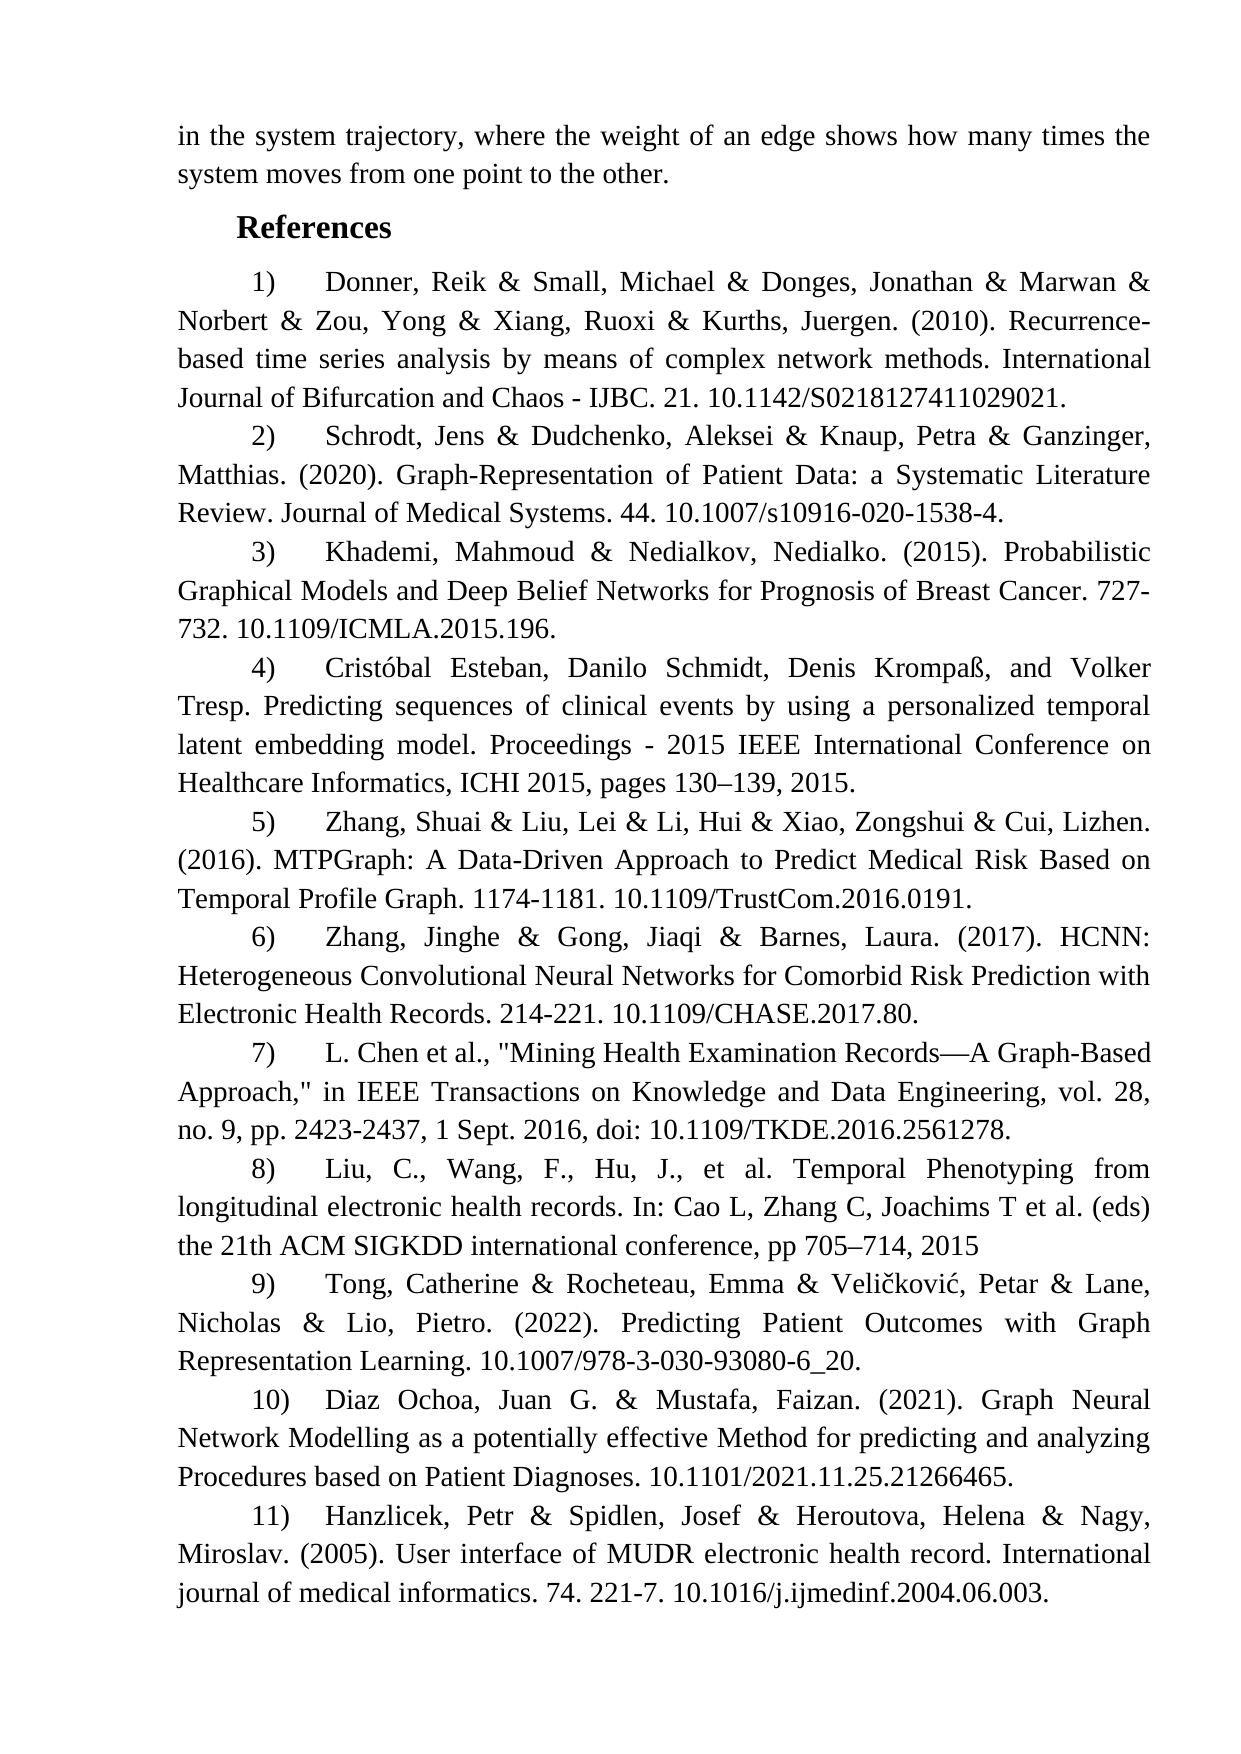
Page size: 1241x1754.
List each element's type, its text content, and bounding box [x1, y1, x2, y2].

subtitle References [177, 208, 1152, 246]
list Khademi, Mahmoud & Nedialkov, Nedialko. (2015). Probabilistic Graphical Models and Deep Belief Networks for Prognosis of Breast Cancer. 727-732. 10.1109/ICMLA.2015.196. [177, 534, 1152, 645]
list Liu, C., Wang, F., Hu, J., et al. Temporal Phenotyping from longitudinal electronic health records. In: Cao L, Zhang C, Joachims T et al. (eds) the 21th ACM SIGKDD international conference, pp 705–714, 2015 [177, 1151, 1152, 1261]
list Zhang, Shuai & Liu, Lei & Li, Hui & Xiao, Zongshui & Cui, Lizhen. (2016). MTPGraph: A Data-Driven Approach to Predict Medical Risk Based on Temporal Profile Graph. 1174-1181. 10.1109/TrustCom.2016.0191. [177, 804, 1152, 914]
list Hanzlicek, Petr & Spidlen, Josef & Heroutova, Helena & Nagy, Miroslav. (2005). User interface of MUDR electronic health record. International journal of medical informatics. 74. 221-7. 10.1016/j.ijmedinf.2004.06.003. [177, 1498, 1152, 1608]
list Tong, Catherine & Rocheteau, Emma & Veličković, Petar & Lane, Nicholas & Lio, Pietro. (2022). Predicting Patient Outcomes with Graph Representation Learning. 10.1007/978-3-030-93080-6_20. [177, 1266, 1152, 1377]
list L. Chen et al., "Mining Health Examination Records—A Graph-Based Approach," in IEEE Transactions on Knowledge and Data Engineering, vol. 28, no. 9, pp. 2423-2437, 1 Sept. 2016, doi: 10.1109/TKDE.2016.2561278. [177, 1035, 1152, 1146]
list Diaz Ochoa, Juan G. & Mustafa, Faizan. (2021). Graph Neural Network Modelling as a potentially effective Method for predicting and analyzing Procedures based on Patient Diagnoses. 10.1101/2021.11.25.21266465. [177, 1382, 1152, 1493]
list Donner, Reik & Small, Michael & Donges, Jonathan & Marwan & Norbert & Zou, Yong & Xiang, Ruoxi & Kurths, Juergen. (2010). Recurrence-based time series analysis by means of complex network methods. International Journal of Bifurcation and Chaos - IJBC. 21. 10.1142/S0218127411029021. [177, 264, 1152, 413]
list Cristóbal Esteban, Danilo Schmidt, Denis Krompaß, and Volker Tresp. Predicting sequences of clinical events by using a personalized temporal latent embedding model. Proceedings - 2015 IEEE International Conference on Healthcare Informatics, ICHI 2015, pages 130–139, 2015. [177, 650, 1152, 799]
list Schrodt, Jens & Dudchenko, Aleksei & Knaup, Petra & Ganzinger, Matthias. (2020). Graph-Representation of Patient Data: a Systematic Literature Review. Journal of Medical Systems. 44. 10.1007/s10916-020-1538-4. [177, 418, 1152, 529]
list Zhang, Jinghe & Gong, Jiaqi & Barnes, Laura. (2017). HCNN: Heterogeneous Convolutional Neural Networks for Comorbid Risk Prediction with Electronic Health Records. 214-221. 10.1109/CHASE.2017.80. [177, 919, 1152, 1030]
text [177, 118, 1152, 190]
